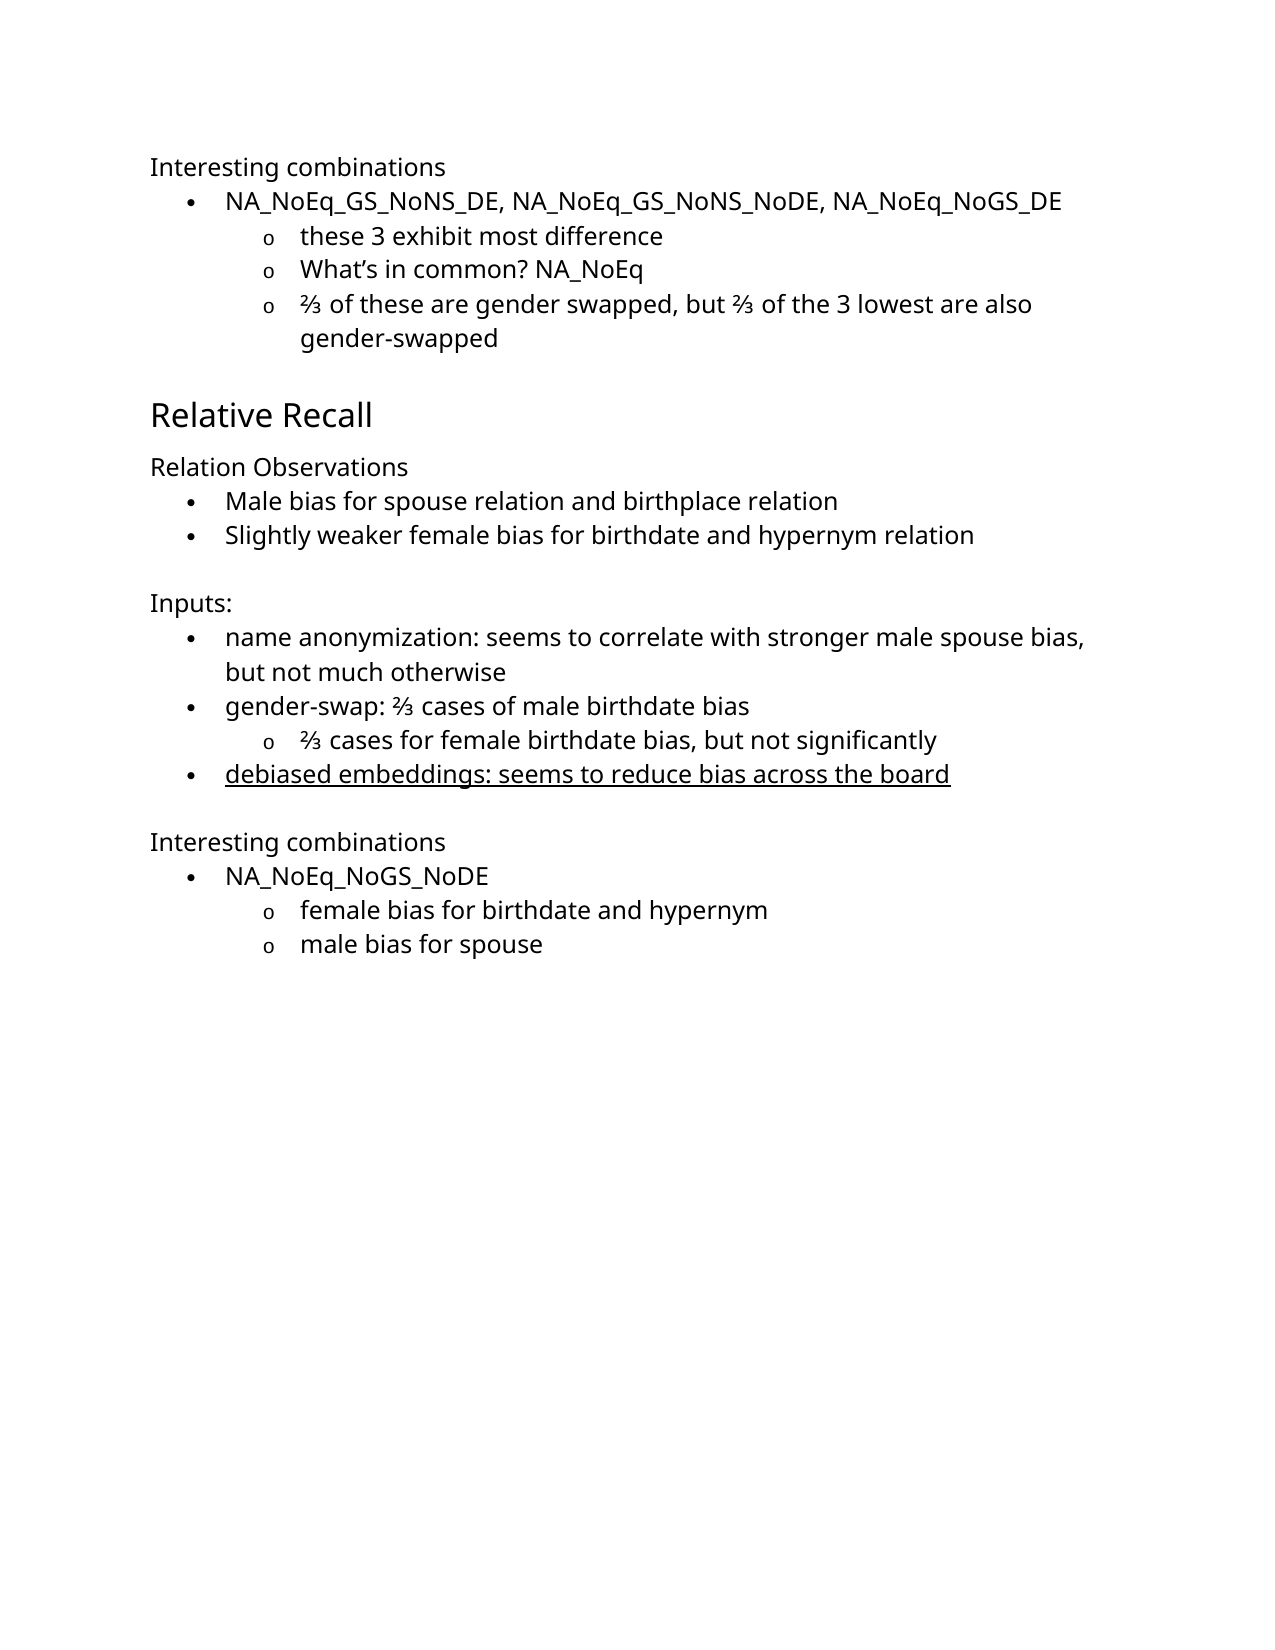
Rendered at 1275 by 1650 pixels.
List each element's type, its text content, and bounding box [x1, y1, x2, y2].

list gender-swap: ⅔ cases of male birthdate bias [187, 688, 1125, 722]
list male bias for spouse [262, 927, 1125, 961]
text Relation Observations [150, 450, 1125, 484]
list female bias for birthdate and hypernym [262, 893, 1125, 927]
list Slightly weaker female bias for birthdate and hypernym relation [187, 518, 1125, 552]
list name anonymization: seems to correlate with stronger male spouse bias, but not much otherwise [187, 620, 1125, 688]
list NA_NoEq_NoGS_NoDE [187, 858, 1125, 893]
list ⅔ cases for female birthdate bias, but not significantly [262, 722, 1125, 756]
text Relative Recall [150, 392, 1125, 437]
list NA_NoEq_GS_NoNS_DE, NA_NoEq_GS_NoNS_NoDE, NA_NoEq_NoGS_DE [187, 184, 1125, 218]
list ⅔ of these are gender swapped, but ⅔ of the 3 lowest are also gender-swapped [262, 286, 1125, 354]
text Interesting combinations [150, 150, 1125, 184]
list Male bias for spouse relation and birthplace relation [187, 484, 1125, 518]
text Inputs: [150, 586, 1125, 620]
text Interesting combinations [150, 824, 1125, 858]
list What’s in common? NA_NoEq [262, 252, 1125, 286]
list debiased embeddings: seems to reduce bias across the board [187, 756, 1125, 790]
list these 3 exhibit most difference [262, 218, 1125, 252]
